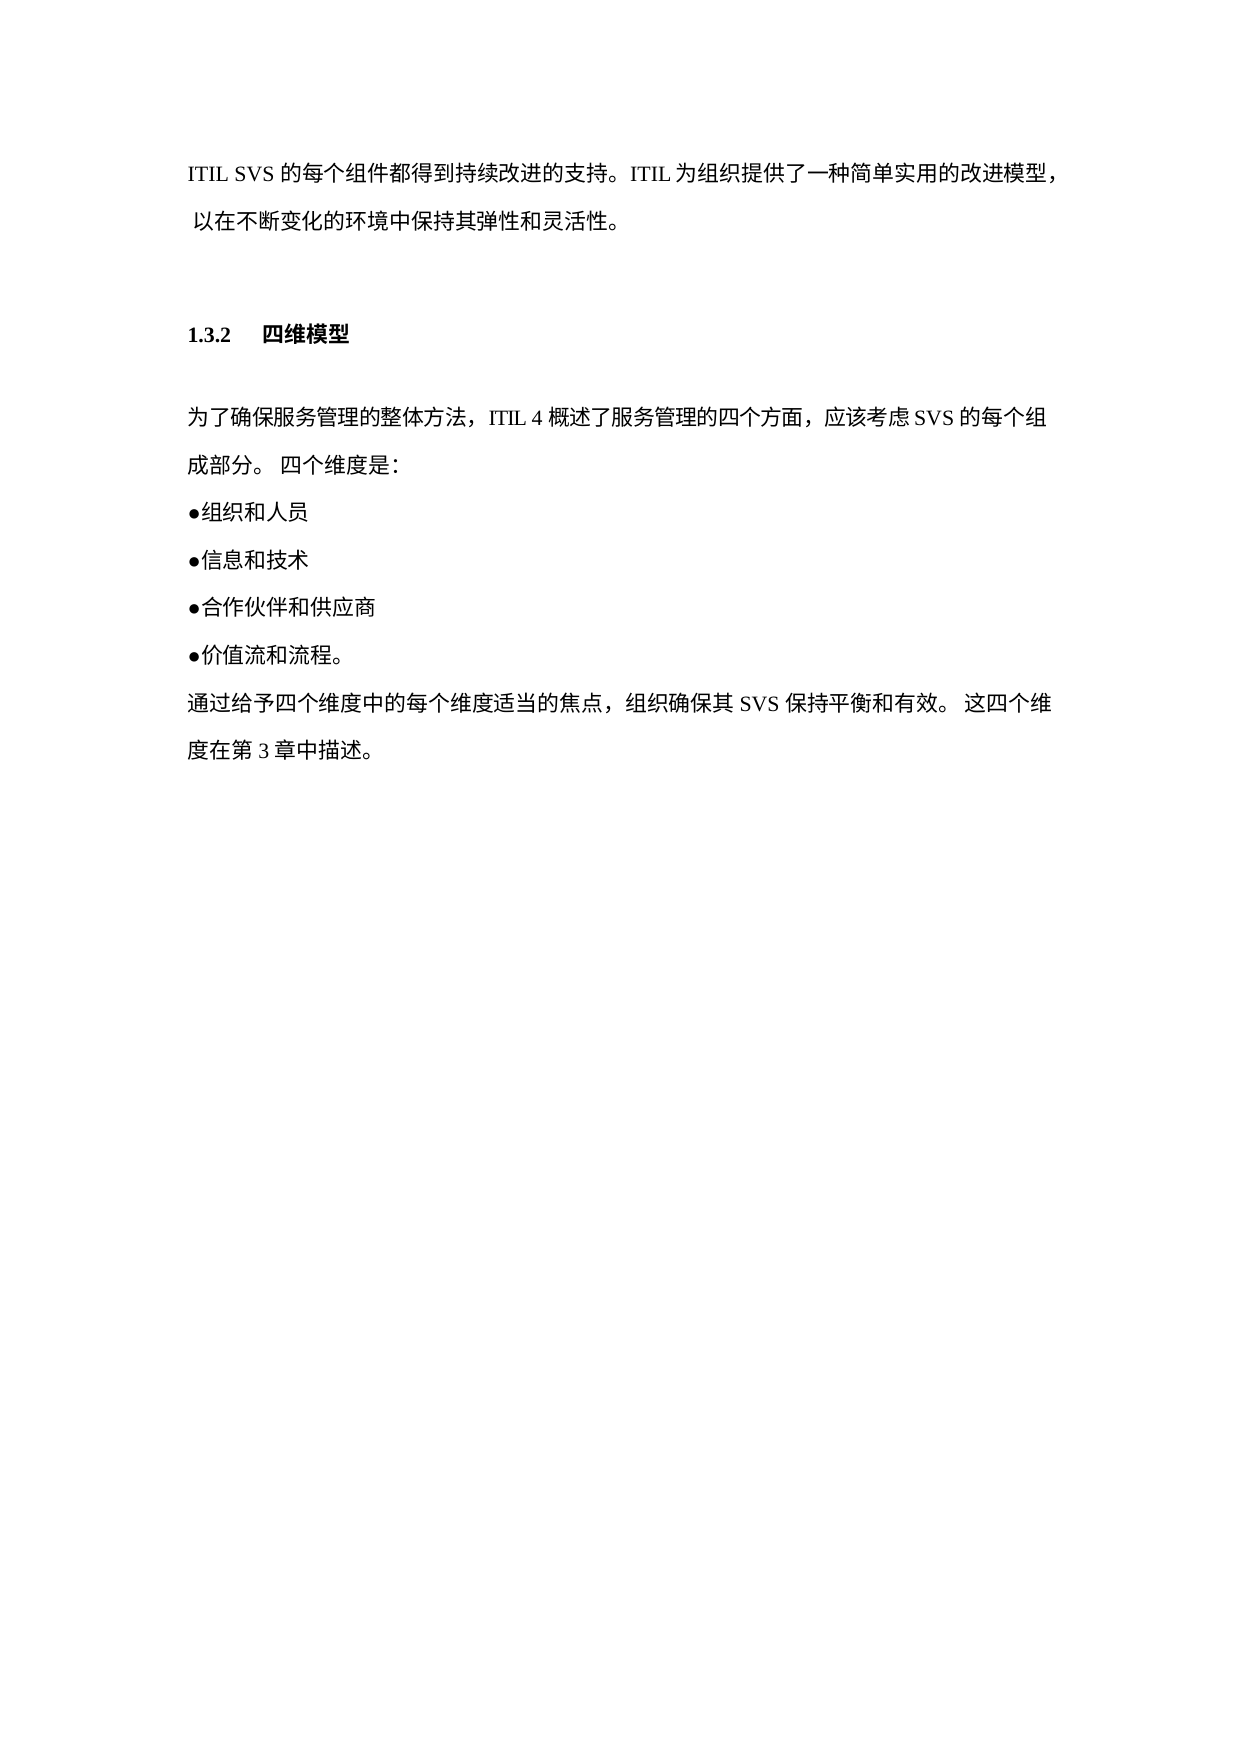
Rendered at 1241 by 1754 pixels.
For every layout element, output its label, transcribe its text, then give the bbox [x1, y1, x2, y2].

subtitle 四维模型 [187, 317, 1121, 349]
text ●合作伙伴和供应商 [187, 590, 1121, 622]
text ●价值流和流程。 [187, 638, 1121, 669]
text 通过给予四个维度中的每个维度适当的焦点，组织确保其 SVS 保持平衡和有效。 这四个维度在第 3 章中描述。 [187, 686, 1053, 765]
text ●组织和人员 [187, 495, 1121, 527]
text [187, 156, 1069, 235]
text ●信息和技术 [187, 543, 1121, 574]
text 为了确保服务管理的整体方法，ITIL 4 概述了服务管理的四个方面，应该考虑 SVS 的每个组成部分。 四个维度是： [187, 400, 1054, 479]
